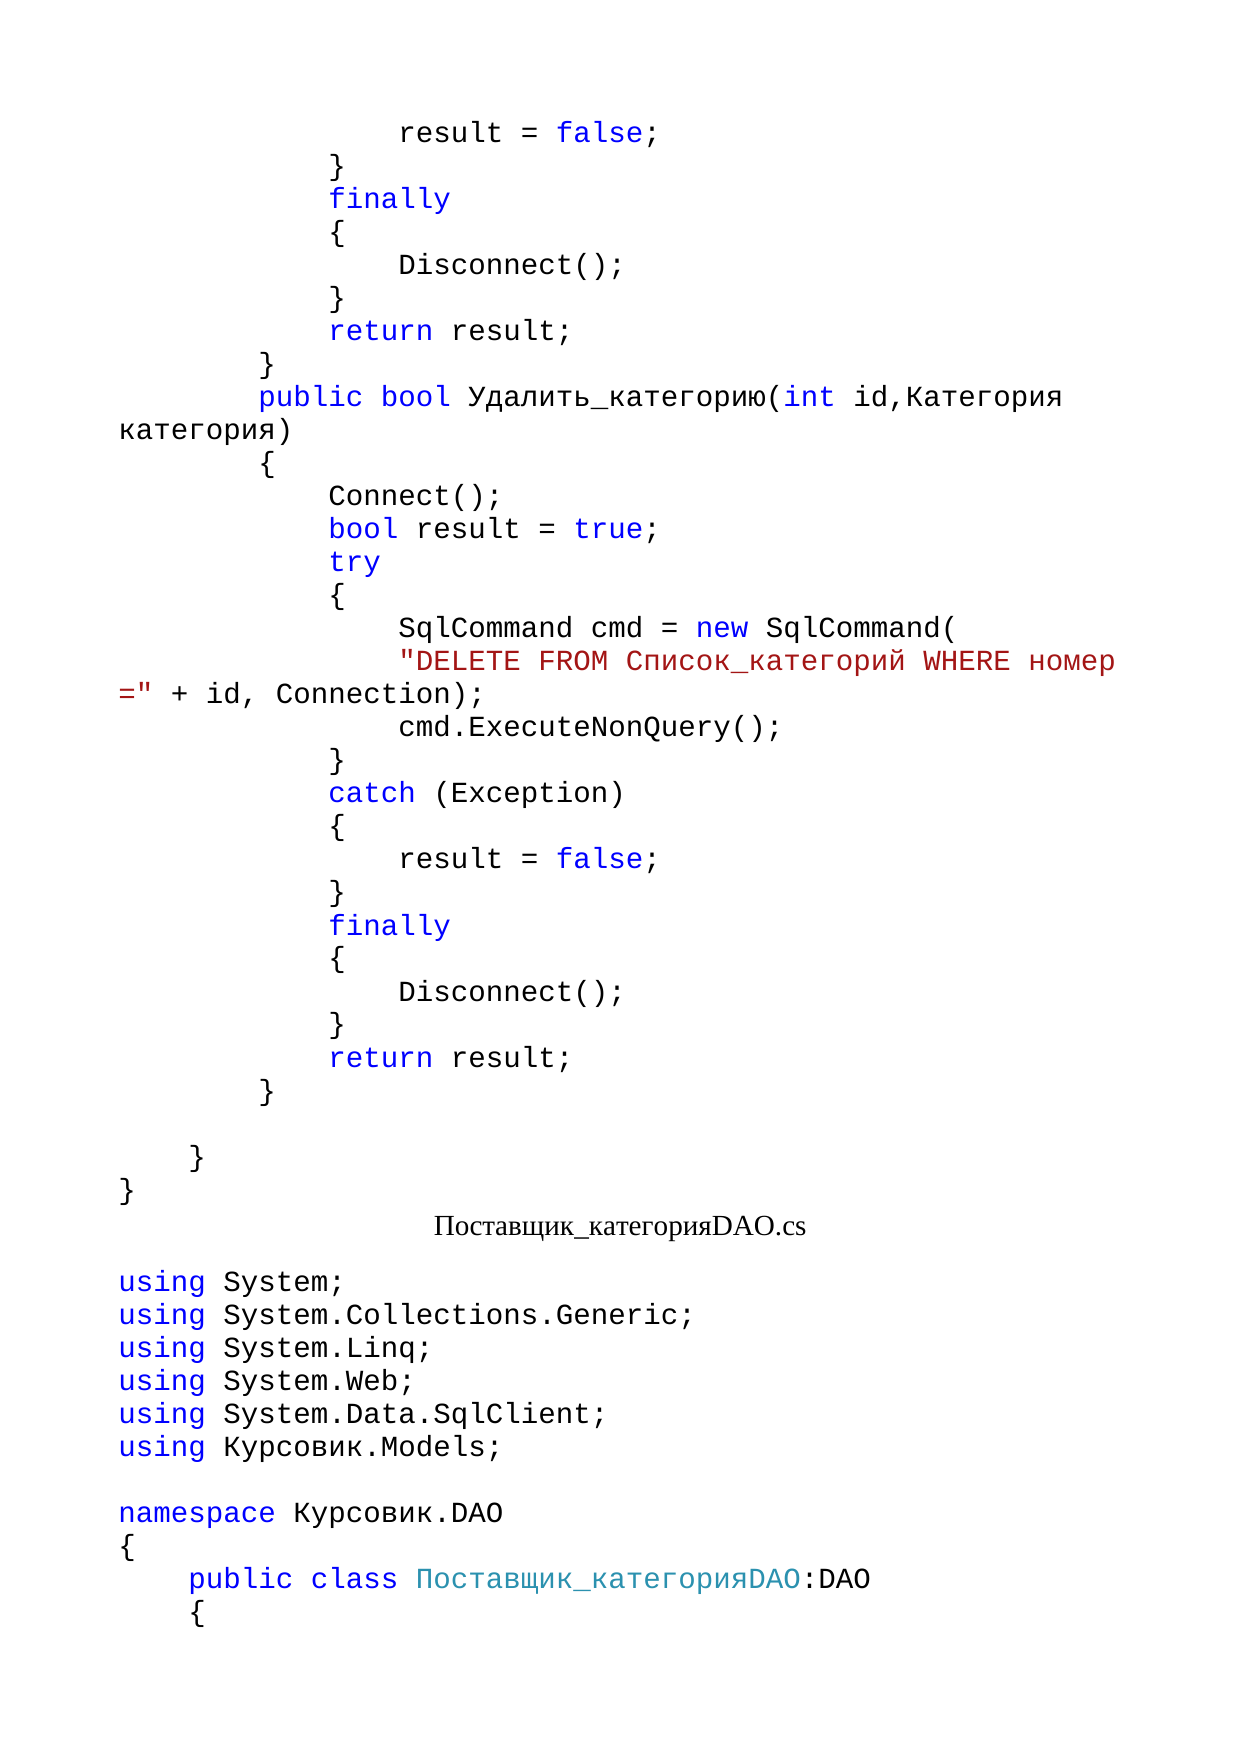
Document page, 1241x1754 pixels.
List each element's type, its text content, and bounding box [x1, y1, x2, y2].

text } [118, 349, 1122, 382]
text } [118, 1142, 1122, 1175]
text finally [118, 911, 1122, 944]
text public class Поставщик_категорияDAO:DAO [118, 1564, 1122, 1597]
text Connect(); [118, 481, 1122, 514]
text result = false; [118, 118, 1122, 151]
text Disconnect(); [118, 250, 1122, 283]
text { [118, 944, 1122, 977]
text { [118, 217, 1122, 250]
text } [118, 1010, 1122, 1043]
text using System.Web; [118, 1366, 1122, 1399]
text cmd.ExecuteNonQuery(); [118, 712, 1122, 746]
text catch (Exception) [118, 778, 1122, 812]
text finally [118, 184, 1122, 217]
text Disconnect(); [118, 977, 1122, 1010]
text } [118, 1076, 1122, 1109]
text bool result = true; [118, 514, 1122, 547]
text return result; [118, 1043, 1122, 1076]
text { [118, 1531, 1122, 1564]
text using System.Linq; [118, 1333, 1122, 1366]
text public bool Удалить_категорию(int id,Категория категория) [118, 382, 1122, 448]
text using Курсовик.Models; [118, 1432, 1122, 1465]
text try [118, 547, 1122, 580]
text using System.Collections.Generic; [118, 1300, 1122, 1333]
text Поставщик_категорияDAO.cs [118, 1208, 1122, 1241]
text } [118, 151, 1122, 184]
text "DELETE FROM Список_категорий WHERE номер =" + id, Сonnection); [118, 646, 1122, 712]
text SqlCommand cmd = new SqlCommand( [118, 613, 1122, 646]
text { [118, 1597, 1122, 1630]
text result = false; [118, 844, 1122, 878]
text namespace Курсовик.DAO [118, 1498, 1122, 1531]
text { [118, 812, 1122, 844]
text using System; [118, 1267, 1122, 1300]
text return result; [118, 316, 1122, 349]
text { [118, 580, 1122, 613]
text } [118, 878, 1122, 911]
text } [118, 746, 1122, 778]
text } [118, 1175, 1122, 1208]
text } [118, 283, 1122, 316]
text { [118, 448, 1122, 481]
text using System.Data.SqlClient; [118, 1399, 1122, 1432]
